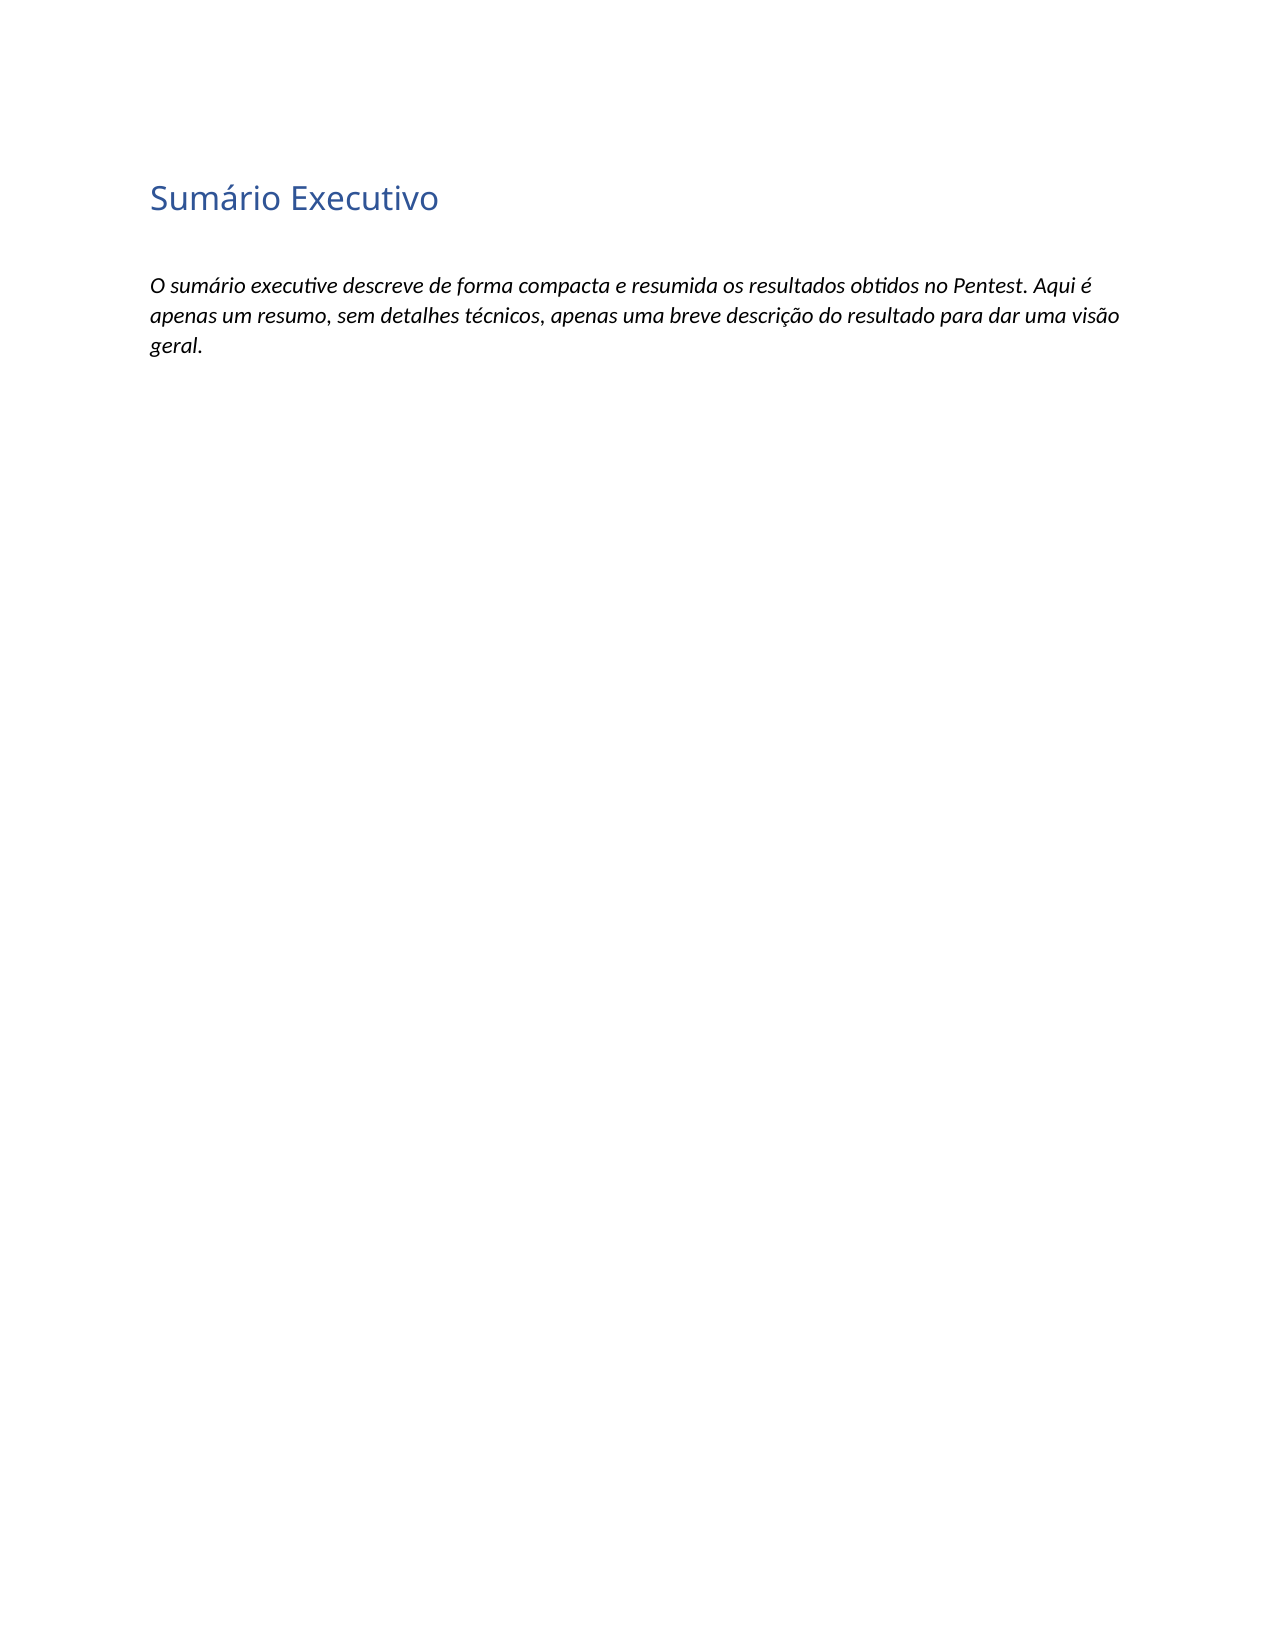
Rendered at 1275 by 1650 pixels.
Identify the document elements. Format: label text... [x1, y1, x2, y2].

text O sumário executive descreve de forma compacta e resumida os resultados obtidos no Pentest. Aqui é apenas um resumo, sem detalhes técnicos, apenas uma breve descrição do resultado para dar uma visão geral. [150, 271, 1125, 359]
subtitle Sumário Executivo [150, 175, 1125, 220]
